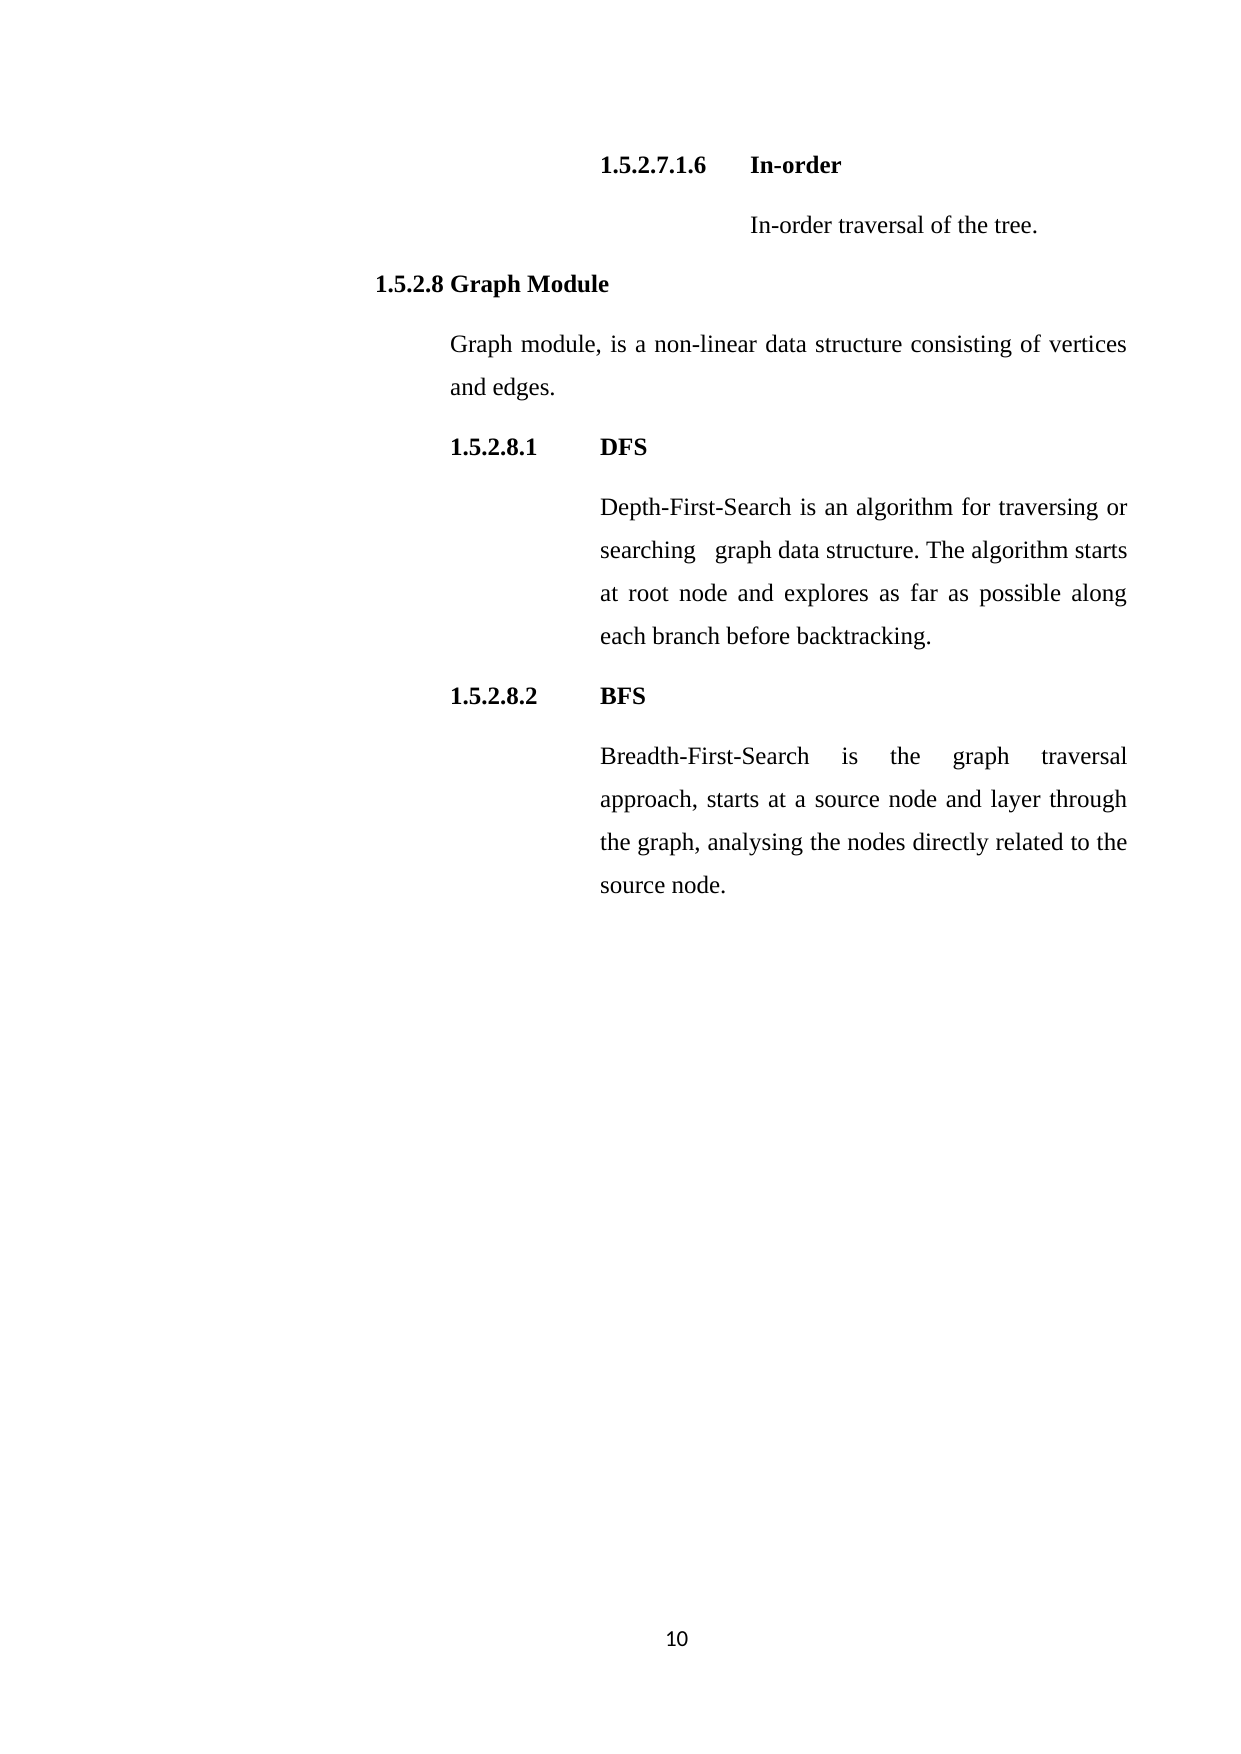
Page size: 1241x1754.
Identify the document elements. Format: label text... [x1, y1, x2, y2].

text Breadth-First-Search is the graph traversal approach, starts at a source node and layer through the graph, analysing the nodes directly related to the source node. [600, 741, 1128, 899]
text 1.5.2.7.1.6 In-order [525, 150, 1128, 179]
text 1.5.2.8 Graph Module [300, 269, 1128, 298]
text In-order traversal of the tree. [675, 210, 1128, 238]
text 1.5.2.8.2 BFS [375, 681, 1128, 710]
text Depth-First-Search is an algorithm for traversing or searching graph data structure. The algorithm starts at root node and explores as far as possible along each branch before backtracking. [600, 492, 1128, 650]
text Graph module, is a non-linear data structure consisting of vertices and edges. [450, 329, 1128, 401]
text 1.5.2.8.1 DFS [450, 432, 1128, 461]
